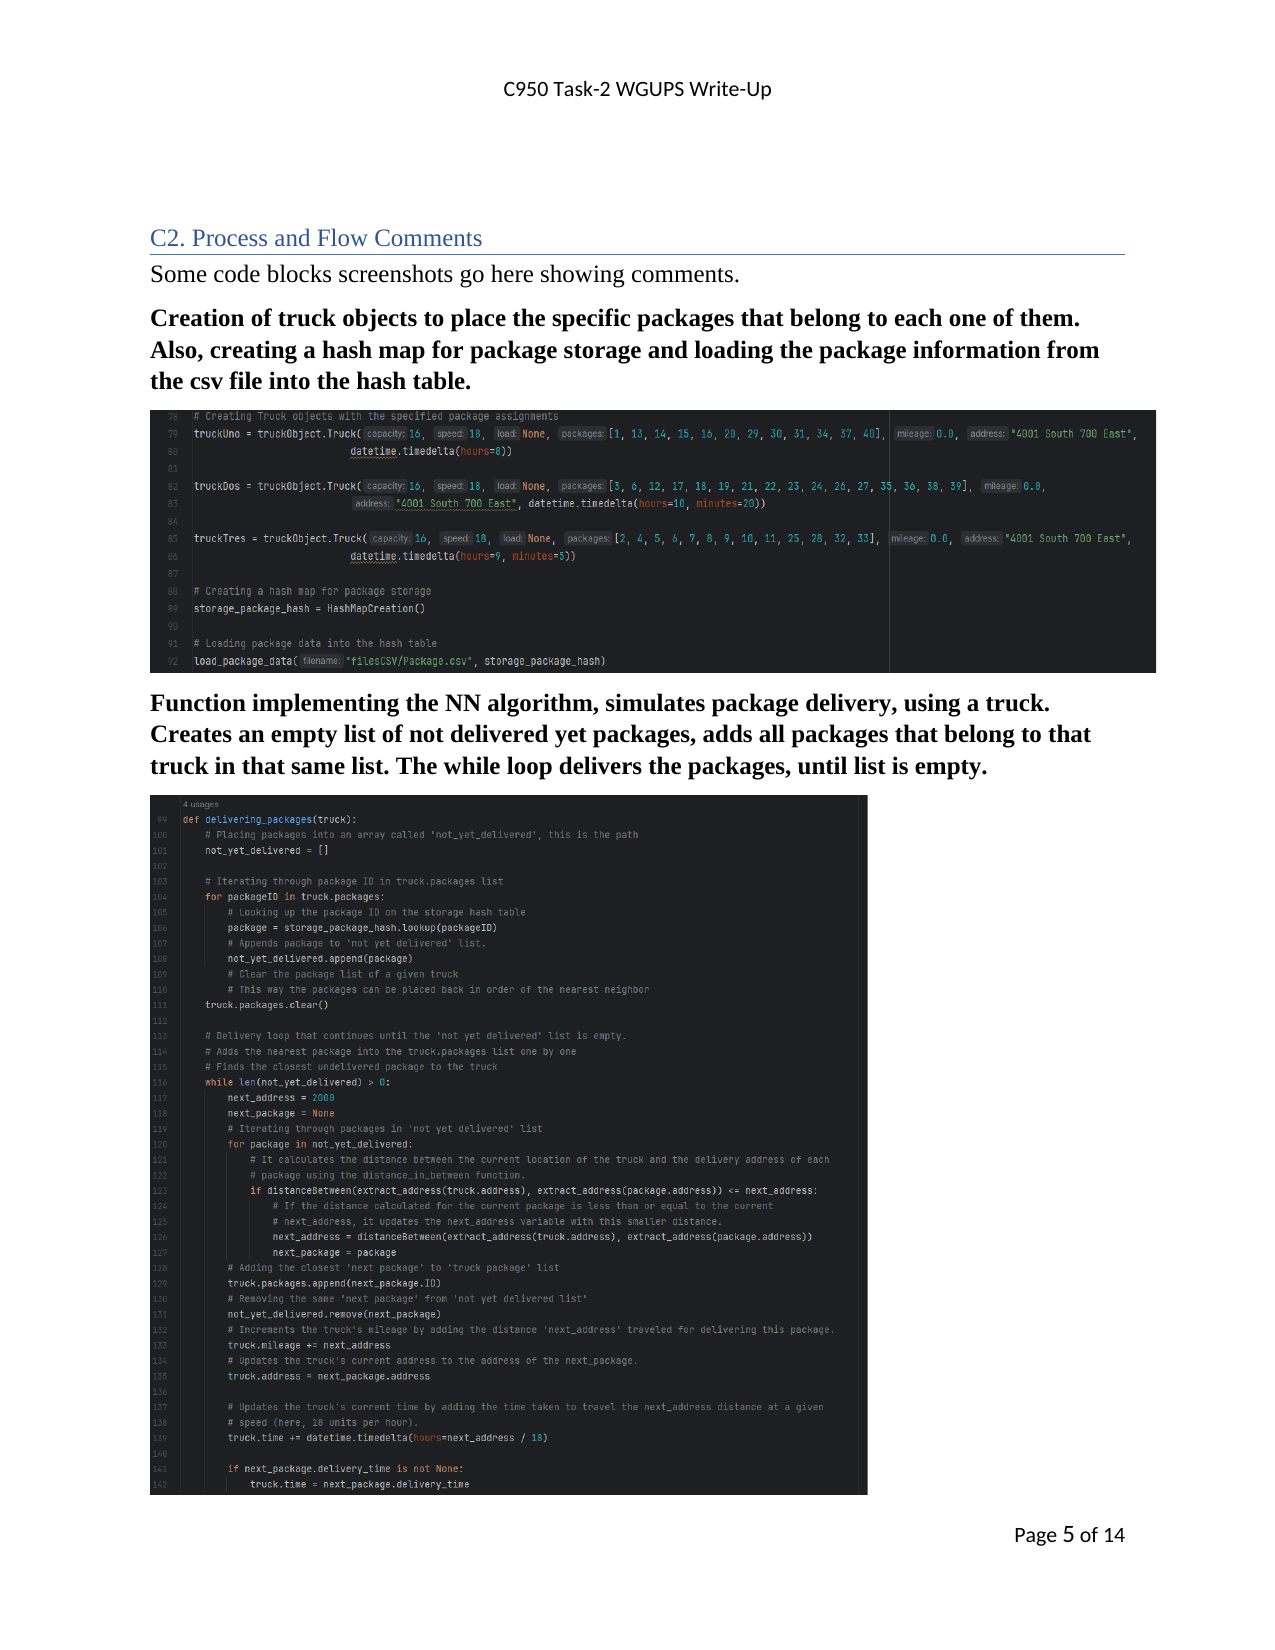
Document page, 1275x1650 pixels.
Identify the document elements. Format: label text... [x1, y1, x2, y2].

subtitle C2. Process and Flow Comments [150, 223, 1125, 254]
text Function implementing the NN algorithm, simulates package delivery, using a truck. Creates an empty list of not delivered yet packages, adds all packages that belong to that truck in that same list. The while loop delivers the packages, until list is empty. [150, 688, 1125, 780]
picture [150, 410, 1157, 673]
picture [150, 795, 868, 1495]
text Creation of truck objects to place the specific packages that belong to each one of them. Also, creating a hash map for package storage and loading the package information from the csv file into the hash table. [150, 303, 1125, 395]
text Some code blocks screenshots go here showing comments. [150, 259, 1125, 288]
